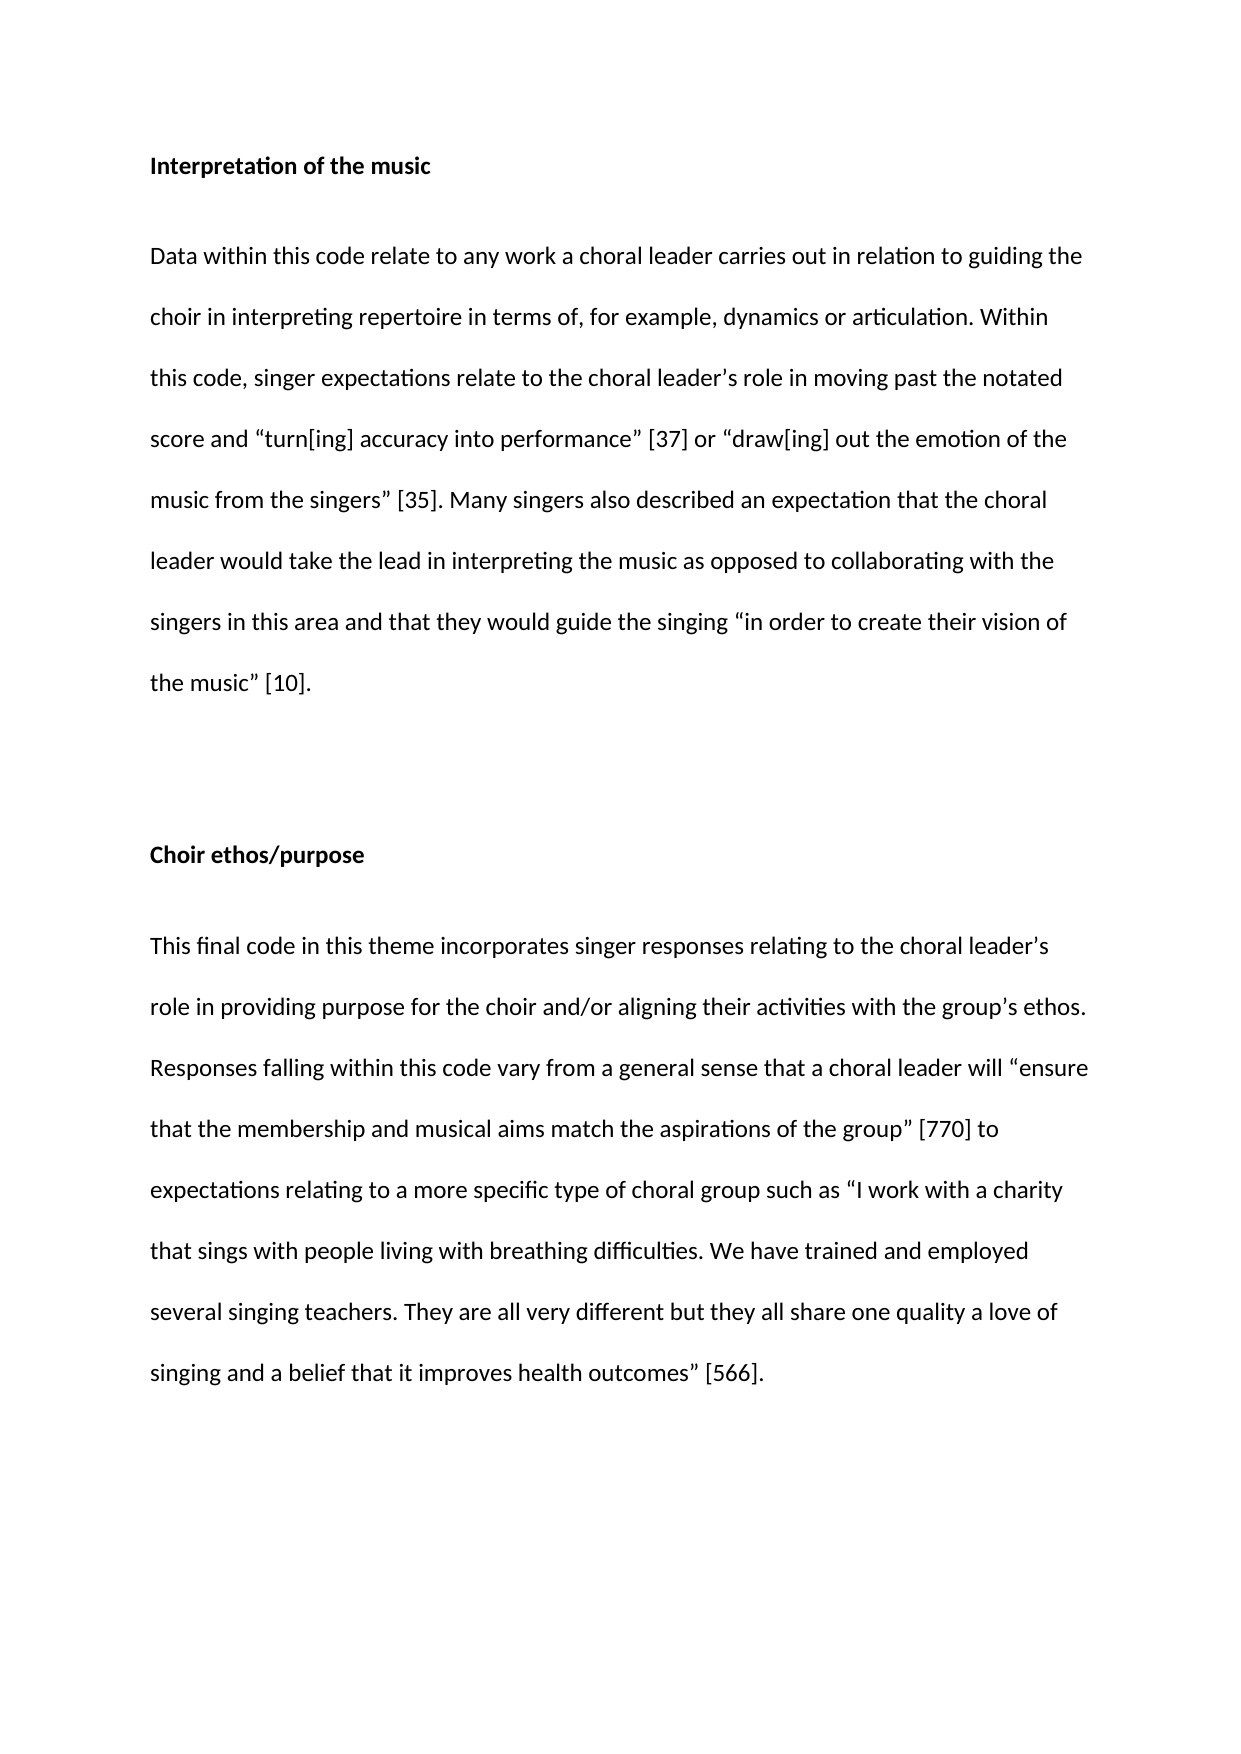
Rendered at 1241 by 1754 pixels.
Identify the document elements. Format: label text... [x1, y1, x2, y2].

text Data within this code relate to any work a choral leader carries out in relation to guiding the choir in interpreting repertoire in terms of, for example, dynamics or articulation. Within this code, singer expectations relate to the choral leader’s role in moving past the notated score and “turn[ing] accuracy into performance” [37] or “draw[ing] out the emotion of the music from the singers” [35]. Many singers also described an expectation that the choral leader would take the lead in interpreting the music as opposed to collaborating with the singers in this area and that they would guide the singing “in order to create their vision of the music” [10]. [150, 240, 1090, 698]
subtitle Interpretation of the music [150, 150, 1090, 181]
subtitle Choir ethos/purpose [150, 839, 1090, 870]
text This final code in this theme incorporates singer responses relating to the choral leader’s role in providing purpose for the choir and/or aligning their activities with the group’s ethos. Responses falling within this code vary from a general sense that a choral leader will “ensure that the membership and musical aims match the aspirations of the group” [770] to expectations relating to a more specific type of choral group such as “I work with a charity that sings with people living with breathing difficulties. We have trained and employed several singing teachers. They are all very different but they all share one quality a love of singing and a belief that it improves health outcomes” [566]. [150, 930, 1090, 1388]
